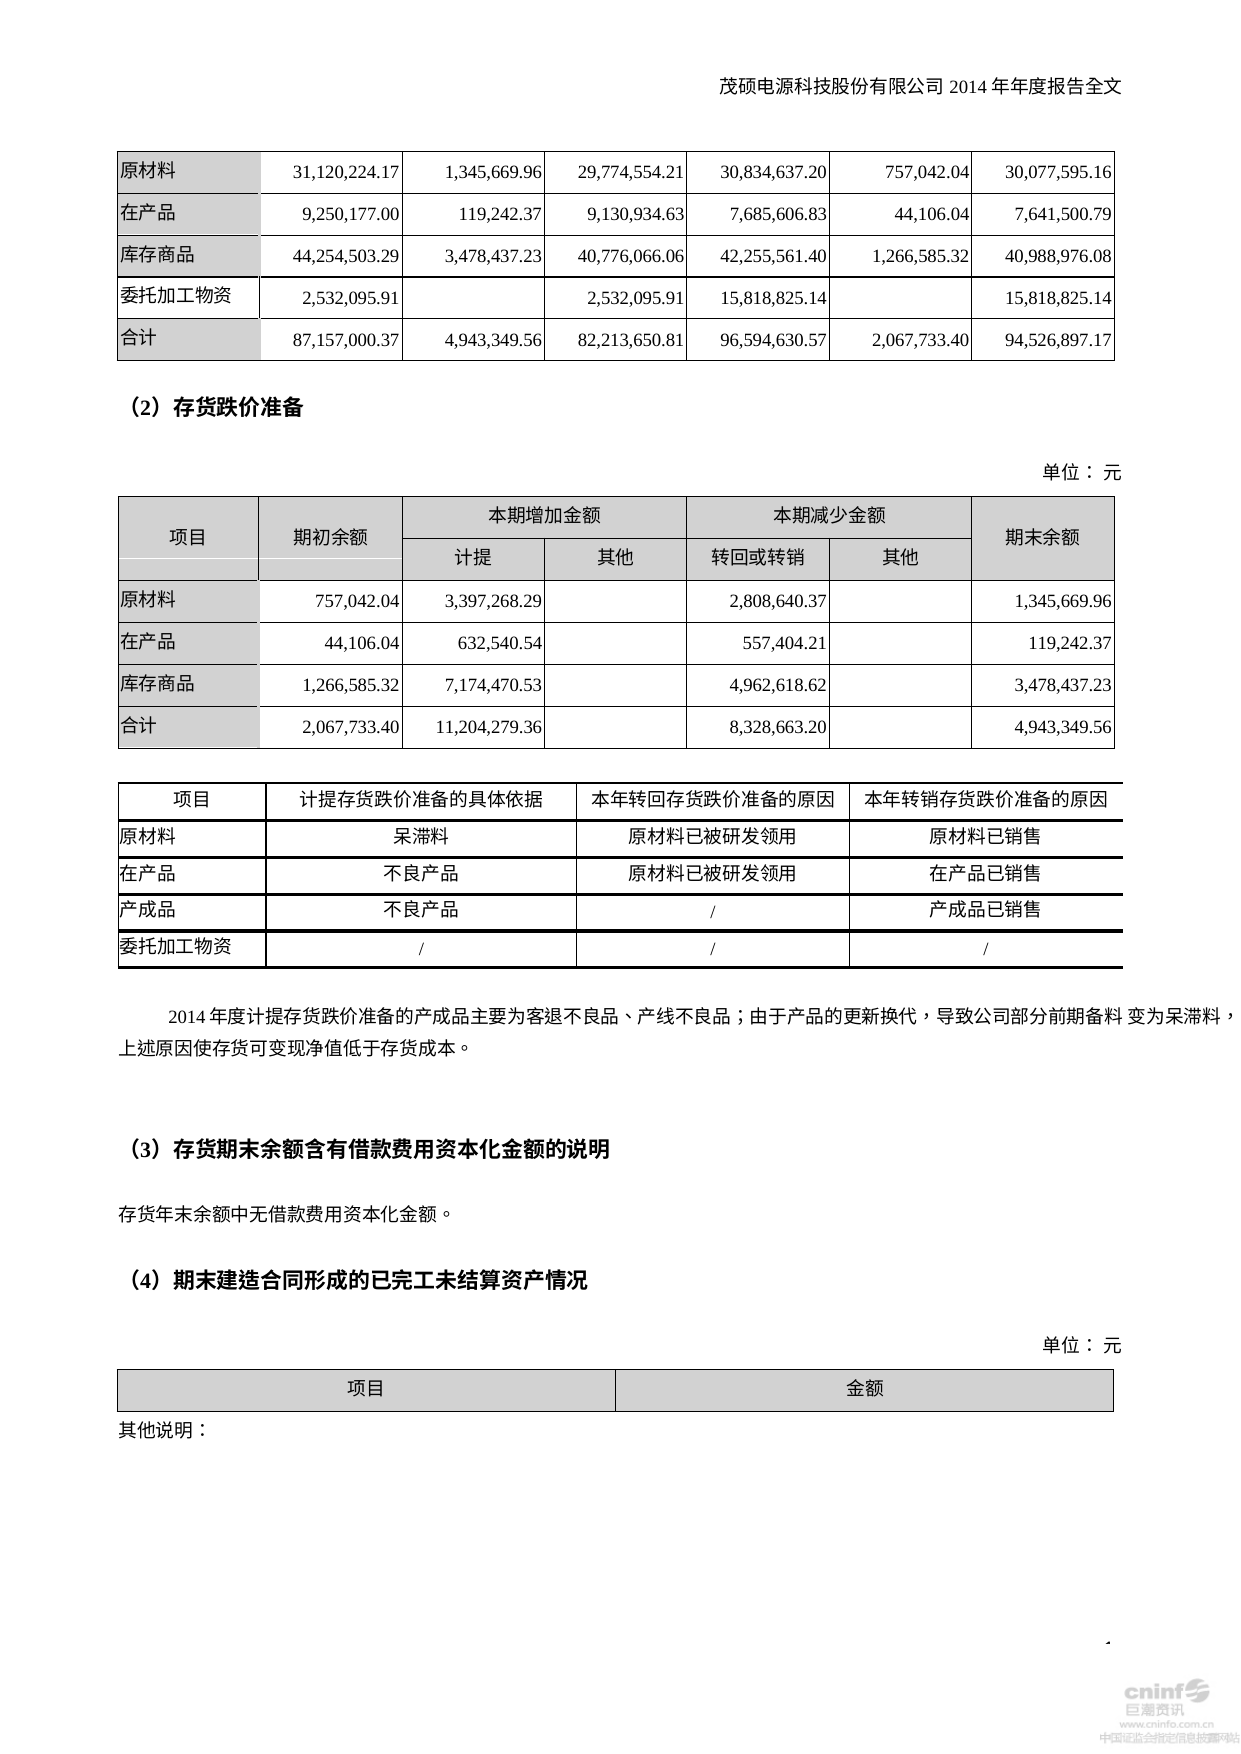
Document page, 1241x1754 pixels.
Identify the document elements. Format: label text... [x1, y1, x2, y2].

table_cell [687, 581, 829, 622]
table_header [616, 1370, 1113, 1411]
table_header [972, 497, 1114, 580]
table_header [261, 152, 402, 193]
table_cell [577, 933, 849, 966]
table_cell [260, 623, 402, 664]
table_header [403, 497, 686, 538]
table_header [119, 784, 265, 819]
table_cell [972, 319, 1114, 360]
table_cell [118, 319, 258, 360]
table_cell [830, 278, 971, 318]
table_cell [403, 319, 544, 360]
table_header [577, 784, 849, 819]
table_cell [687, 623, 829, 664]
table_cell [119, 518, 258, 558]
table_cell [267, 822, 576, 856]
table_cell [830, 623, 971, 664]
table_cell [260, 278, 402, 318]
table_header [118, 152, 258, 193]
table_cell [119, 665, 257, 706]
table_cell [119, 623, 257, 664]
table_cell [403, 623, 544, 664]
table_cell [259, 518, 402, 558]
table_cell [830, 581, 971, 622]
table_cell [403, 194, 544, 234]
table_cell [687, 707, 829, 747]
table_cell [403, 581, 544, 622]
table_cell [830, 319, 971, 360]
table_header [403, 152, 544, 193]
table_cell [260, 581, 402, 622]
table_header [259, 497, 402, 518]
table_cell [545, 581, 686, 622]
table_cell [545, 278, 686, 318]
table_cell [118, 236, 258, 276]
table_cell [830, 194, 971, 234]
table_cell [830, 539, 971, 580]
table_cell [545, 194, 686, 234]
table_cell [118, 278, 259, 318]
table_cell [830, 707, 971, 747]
text 单位： 元 [102, 459, 1122, 485]
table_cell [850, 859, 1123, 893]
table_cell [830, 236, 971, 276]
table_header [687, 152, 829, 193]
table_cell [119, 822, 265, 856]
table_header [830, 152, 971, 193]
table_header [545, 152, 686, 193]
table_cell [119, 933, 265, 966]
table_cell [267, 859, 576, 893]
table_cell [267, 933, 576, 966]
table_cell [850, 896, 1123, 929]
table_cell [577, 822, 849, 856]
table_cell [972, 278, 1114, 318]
text 2014年度计提存货跌价准备的产成品主要为客退不良品、产线不良品；由于产品的更新换代，导致公司部分前期备料 变为呆滞料，上述原因使存货可变现净值低于存货成本。 [118, 1004, 1240, 1061]
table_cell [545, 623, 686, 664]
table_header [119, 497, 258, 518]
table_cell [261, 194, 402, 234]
subtitle （2）存货跌价准备 [118, 392, 1240, 422]
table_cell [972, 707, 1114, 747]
subtitle （4）期末建造合同形成的已完工未结算资产情况 [118, 1265, 1240, 1295]
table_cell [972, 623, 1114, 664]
text 单位： 元 [102, 1333, 1122, 1358]
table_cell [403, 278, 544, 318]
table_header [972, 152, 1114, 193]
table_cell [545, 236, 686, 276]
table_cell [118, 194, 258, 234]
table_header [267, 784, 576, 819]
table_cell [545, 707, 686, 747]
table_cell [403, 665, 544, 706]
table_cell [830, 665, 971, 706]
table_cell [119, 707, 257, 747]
picture [1099, 1673, 1241, 1754]
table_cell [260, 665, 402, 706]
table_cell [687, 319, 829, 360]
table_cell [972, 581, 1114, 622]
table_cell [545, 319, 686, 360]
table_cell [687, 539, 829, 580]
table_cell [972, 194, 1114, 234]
text 其他说明： [118, 1418, 1240, 1443]
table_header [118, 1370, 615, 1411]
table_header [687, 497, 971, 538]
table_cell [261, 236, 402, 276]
subtitle （3）存货期末余额含有借款费用资本化金额的说明 [118, 1134, 1240, 1164]
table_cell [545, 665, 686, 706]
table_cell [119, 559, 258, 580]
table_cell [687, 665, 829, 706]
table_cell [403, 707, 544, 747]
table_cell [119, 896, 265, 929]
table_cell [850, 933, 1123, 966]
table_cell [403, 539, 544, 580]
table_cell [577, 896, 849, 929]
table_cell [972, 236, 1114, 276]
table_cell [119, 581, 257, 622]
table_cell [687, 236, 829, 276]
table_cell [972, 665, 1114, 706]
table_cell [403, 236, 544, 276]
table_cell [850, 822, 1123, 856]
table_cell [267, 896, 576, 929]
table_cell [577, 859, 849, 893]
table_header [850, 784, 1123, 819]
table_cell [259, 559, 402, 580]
text 存货年末余额中无借款费用资本化金额。 [118, 1201, 1240, 1227]
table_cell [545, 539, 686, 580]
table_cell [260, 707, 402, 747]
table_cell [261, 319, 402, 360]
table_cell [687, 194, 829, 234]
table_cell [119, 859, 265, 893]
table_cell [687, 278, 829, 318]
